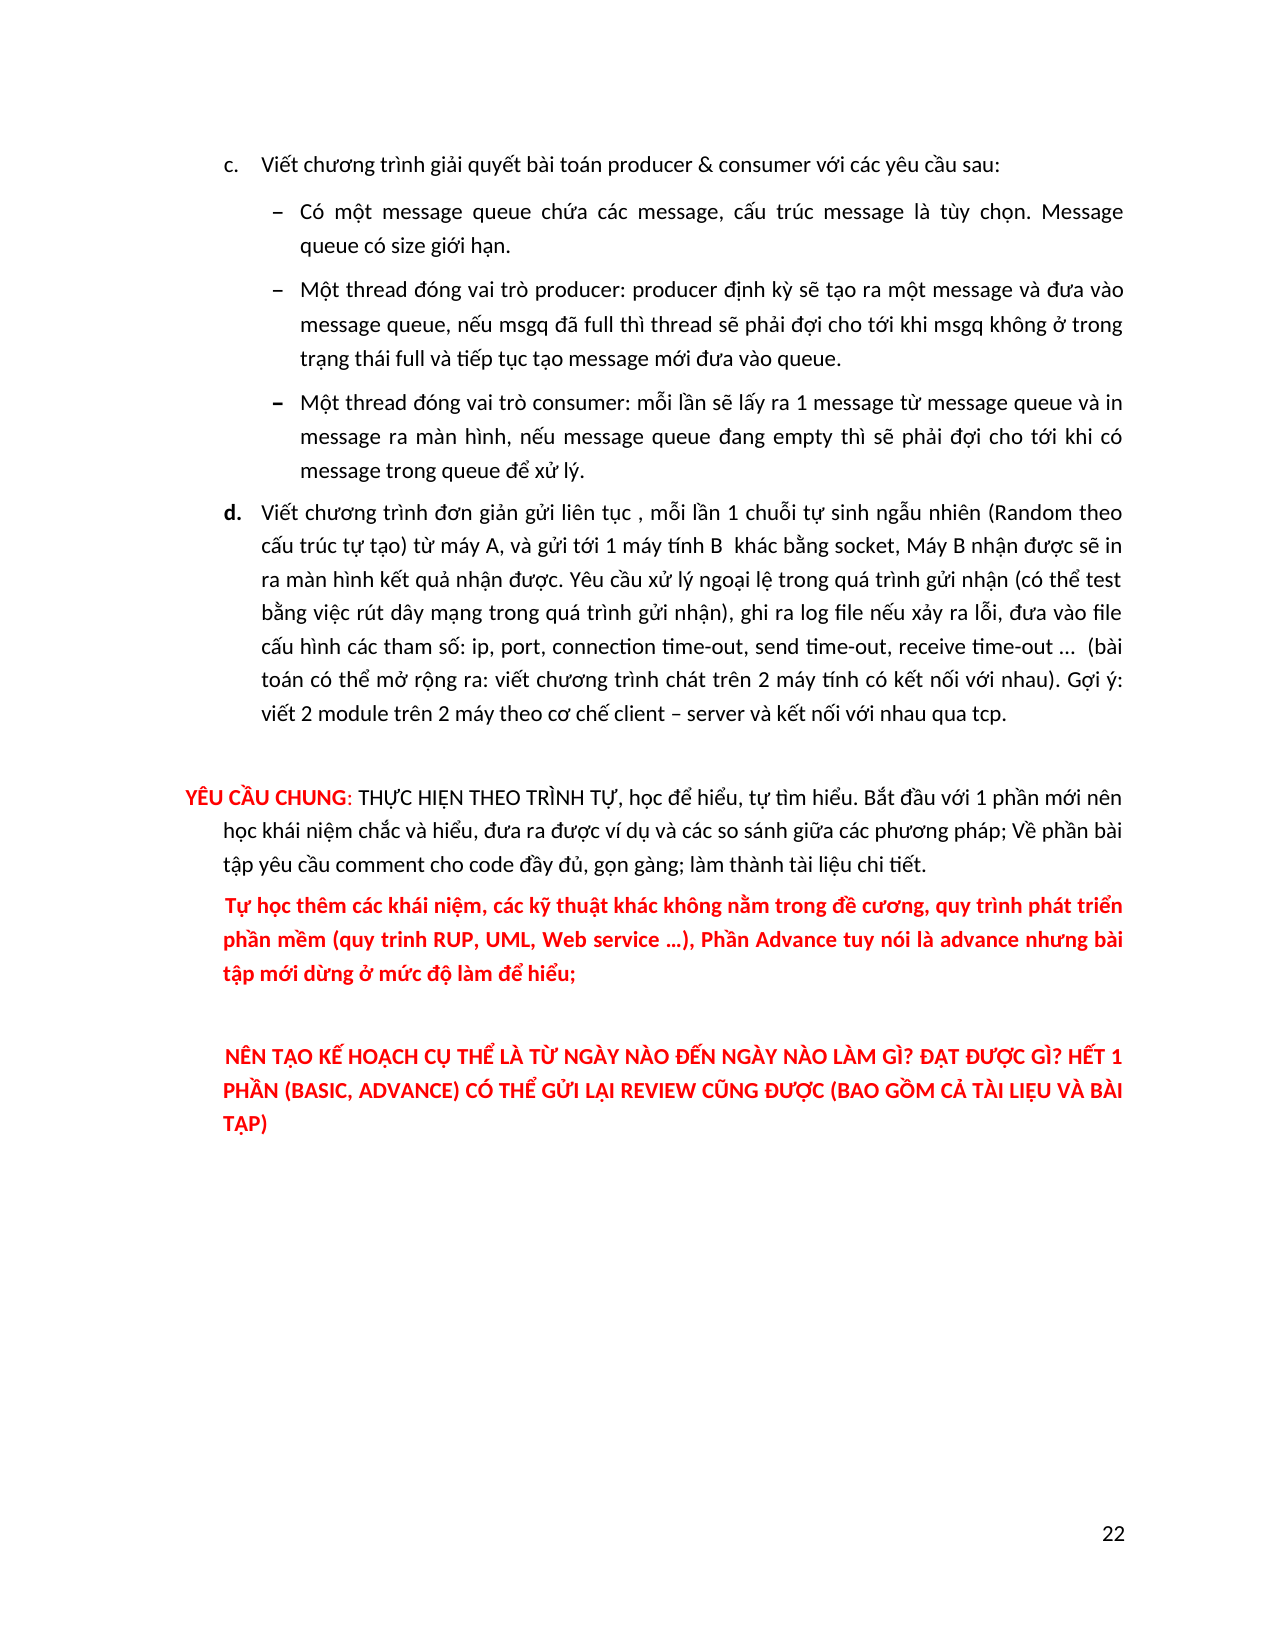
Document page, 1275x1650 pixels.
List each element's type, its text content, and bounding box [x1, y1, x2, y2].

text Một thread đóng vai trò consumer: mỗi lần sẽ lấy ra 1 message từ message queue và in message ra màn hình, nếu message queue đang empty thì sẽ phải đợi cho tới khi có message trong queue để xử lý. [272, 386, 1125, 484]
list Tự học thêm các khái niệm, các kỹ thuật khác không nằm trong đề cương, quy trình phát triển phần mềm (quy trinh RUP, UML, Web service …), Phần Advance tuy nói là advance nhưng bài tập mới dừng ở mức độ làm để hiểu; [223, 892, 1125, 987]
text Có một message queue chứa các message, cấu trúc message là tùy chọn. Message queue có size giới hạn. [272, 195, 1125, 259]
list YÊU CẦU CHUNG: THỰC HIỆN THEO TRÌNH TỰ, học để hiểu, tự tìm hiểu. Bắt đầu với 1 phần mới nên học khái niệm chắc và hiểu, đưa ra được ví dụ và các so sánh giữa các phương pháp; Về phần bài tập yêu cầu comment cho code đầy đủ, gọn gàng; làm thành tài liệu chi tiết. [185, 783, 1125, 878]
list NÊN TẠO KẾ HOẠCH CỤ THỂ LÀ TỪ NGÀY NÀO ĐẾN NGÀY NÀO LÀM GÌ? ĐẠT ĐƯỢC GÌ? HẾT 1 PHẦN (BASIC, ADVANCE) CÓ THỂ GỬI LẠI REVIEW CŨNG ĐƯỢC (BAO GỒM CẢ TÀI LIỆU VÀ BÀI TẬP) [223, 1042, 1125, 1138]
text Một thread đóng vai trò producer: producer định kỳ sẽ tạo ra một message và đưa vào message queue, nếu msgq đã full thì thread sẽ phải đợi cho tới khi msgq không ở trong trạng thái full và tiếp tục tạo message mới đưa vào queue. [272, 273, 1125, 372]
list Viết chương trình đơn giản gửi liên tục , mỗi lần 1 chuỗi tự sinh ngẫu nhiên (Random theo cấu trúc tự tạo) từ máy A, và gửi tới 1 máy tính B khác bằng socket, Máy B nhận được sẽ in ra màn hình kết quả nhận được. Yêu cầu xử lý ngoại lệ trong quá trình gửi nhận (có thể test bằng việc rút dây mạng trong quá trình gửi nhận), ghi ra log file nếu xảy ra lỗi, đưa vào file cấu hình các tham số: ip, port, connection time-out, send time-out, receive time-out … (bài toán có thể mở rộng ra: viết chương trình chát trên 2 máy tính có kết nối với nhau). Gợi ý: viết 2 module trên 2 máy theo cơ chế client – server và kết nối với nhau qua tcp. [223, 498, 1125, 727]
list Viết chương trình giải quyết bài toán producer & consumer với các yêu cầu sau: [223, 150, 1125, 178]
